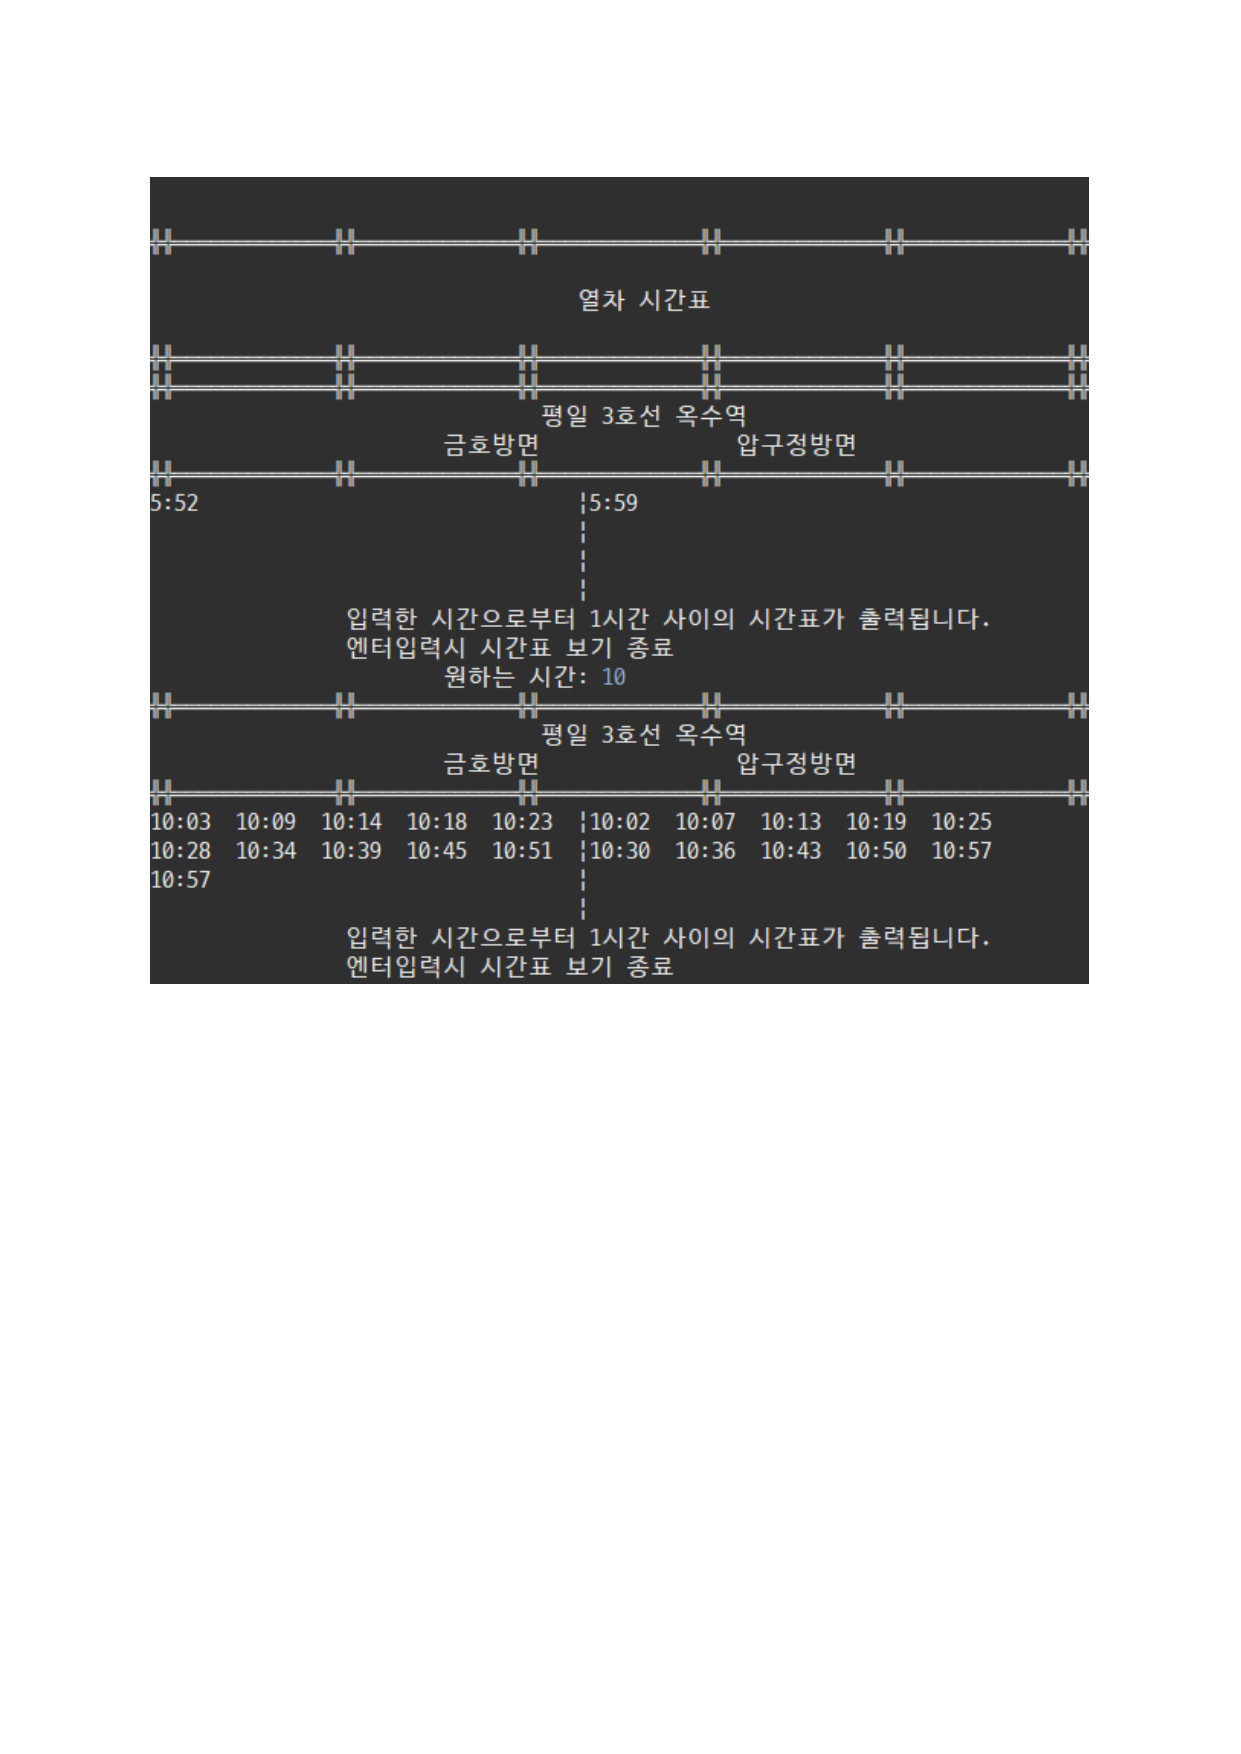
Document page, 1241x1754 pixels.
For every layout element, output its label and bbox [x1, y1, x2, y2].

picture [150, 177, 1089, 984]
